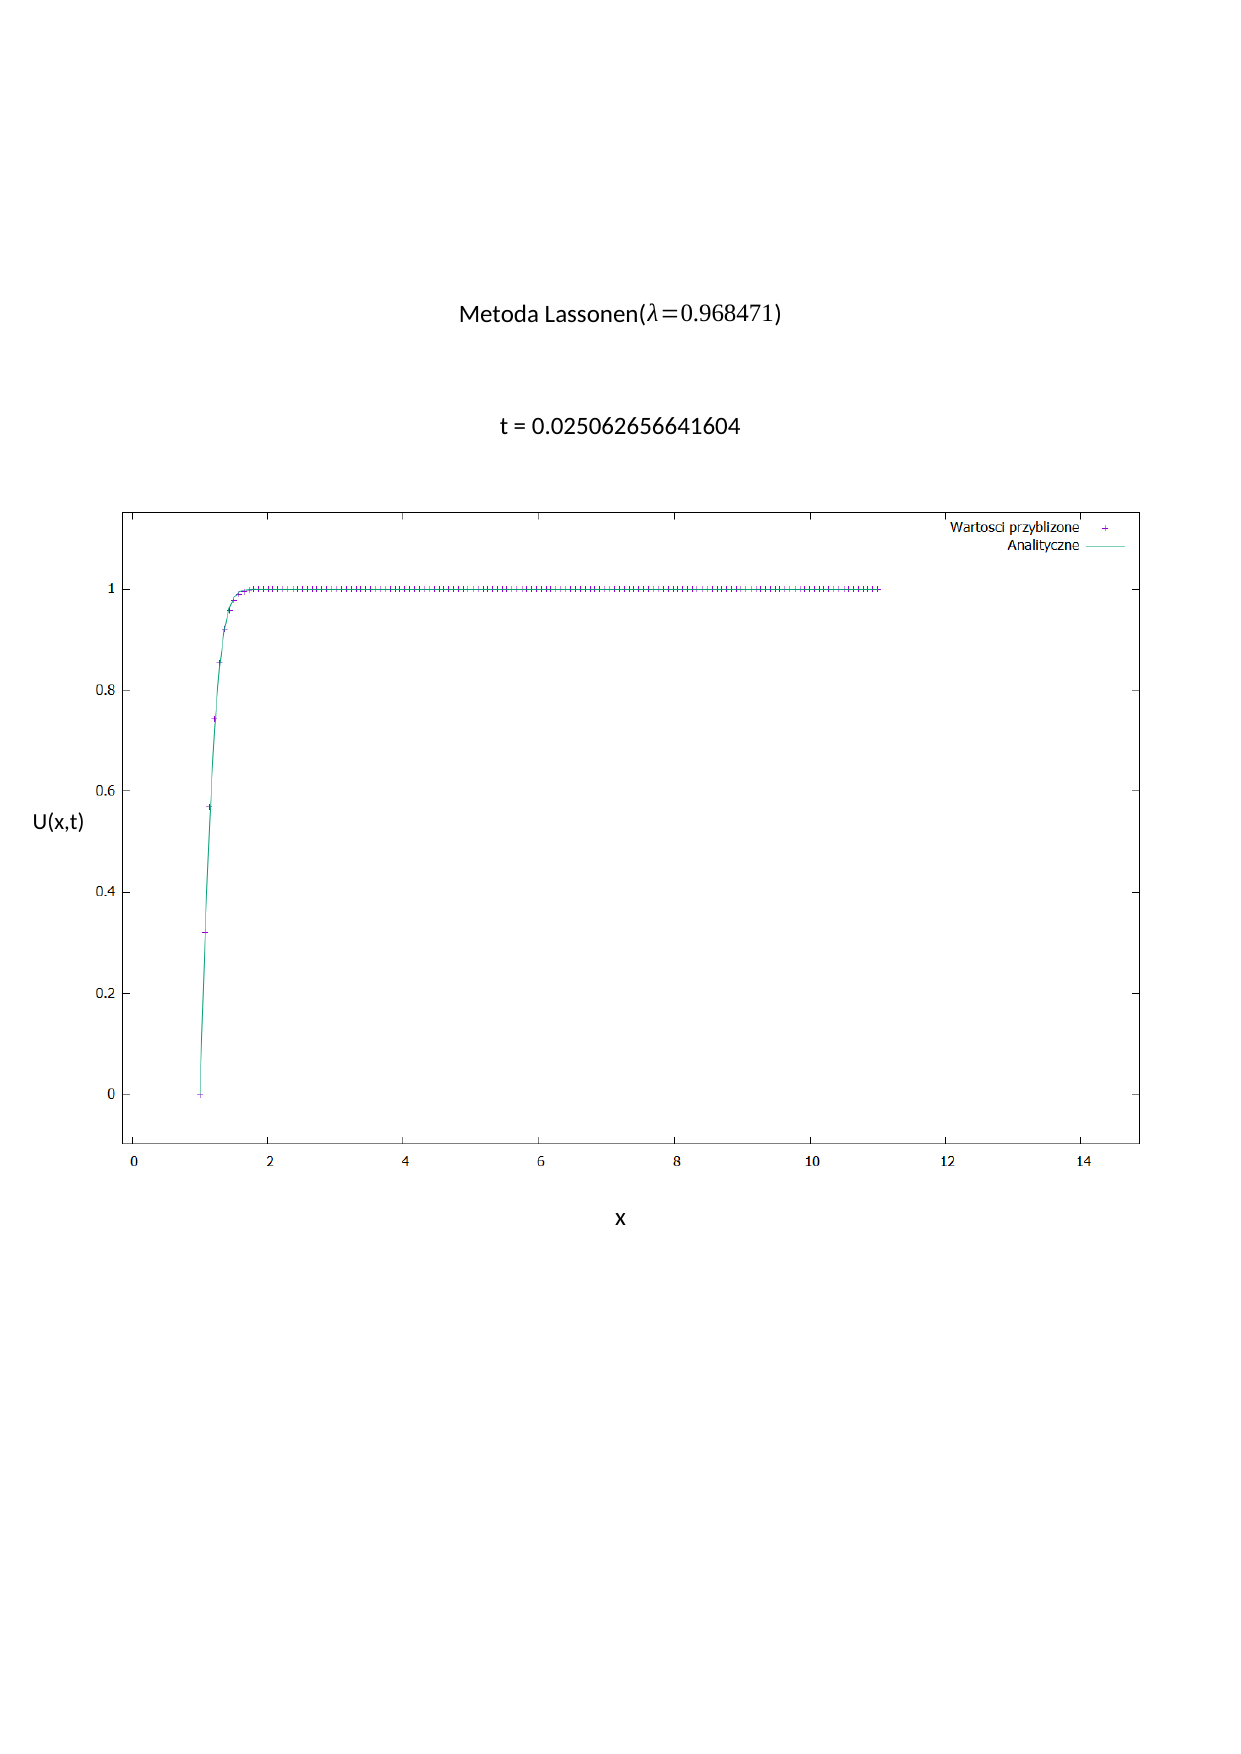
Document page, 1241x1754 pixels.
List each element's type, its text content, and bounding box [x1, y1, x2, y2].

text t = 0.025062656641604 [75, 410, 1165, 441]
text Metoda Lassonen() [75, 298, 1165, 329]
picture [75, 498, 1166, 1177]
text x [75, 1201, 1165, 1232]
